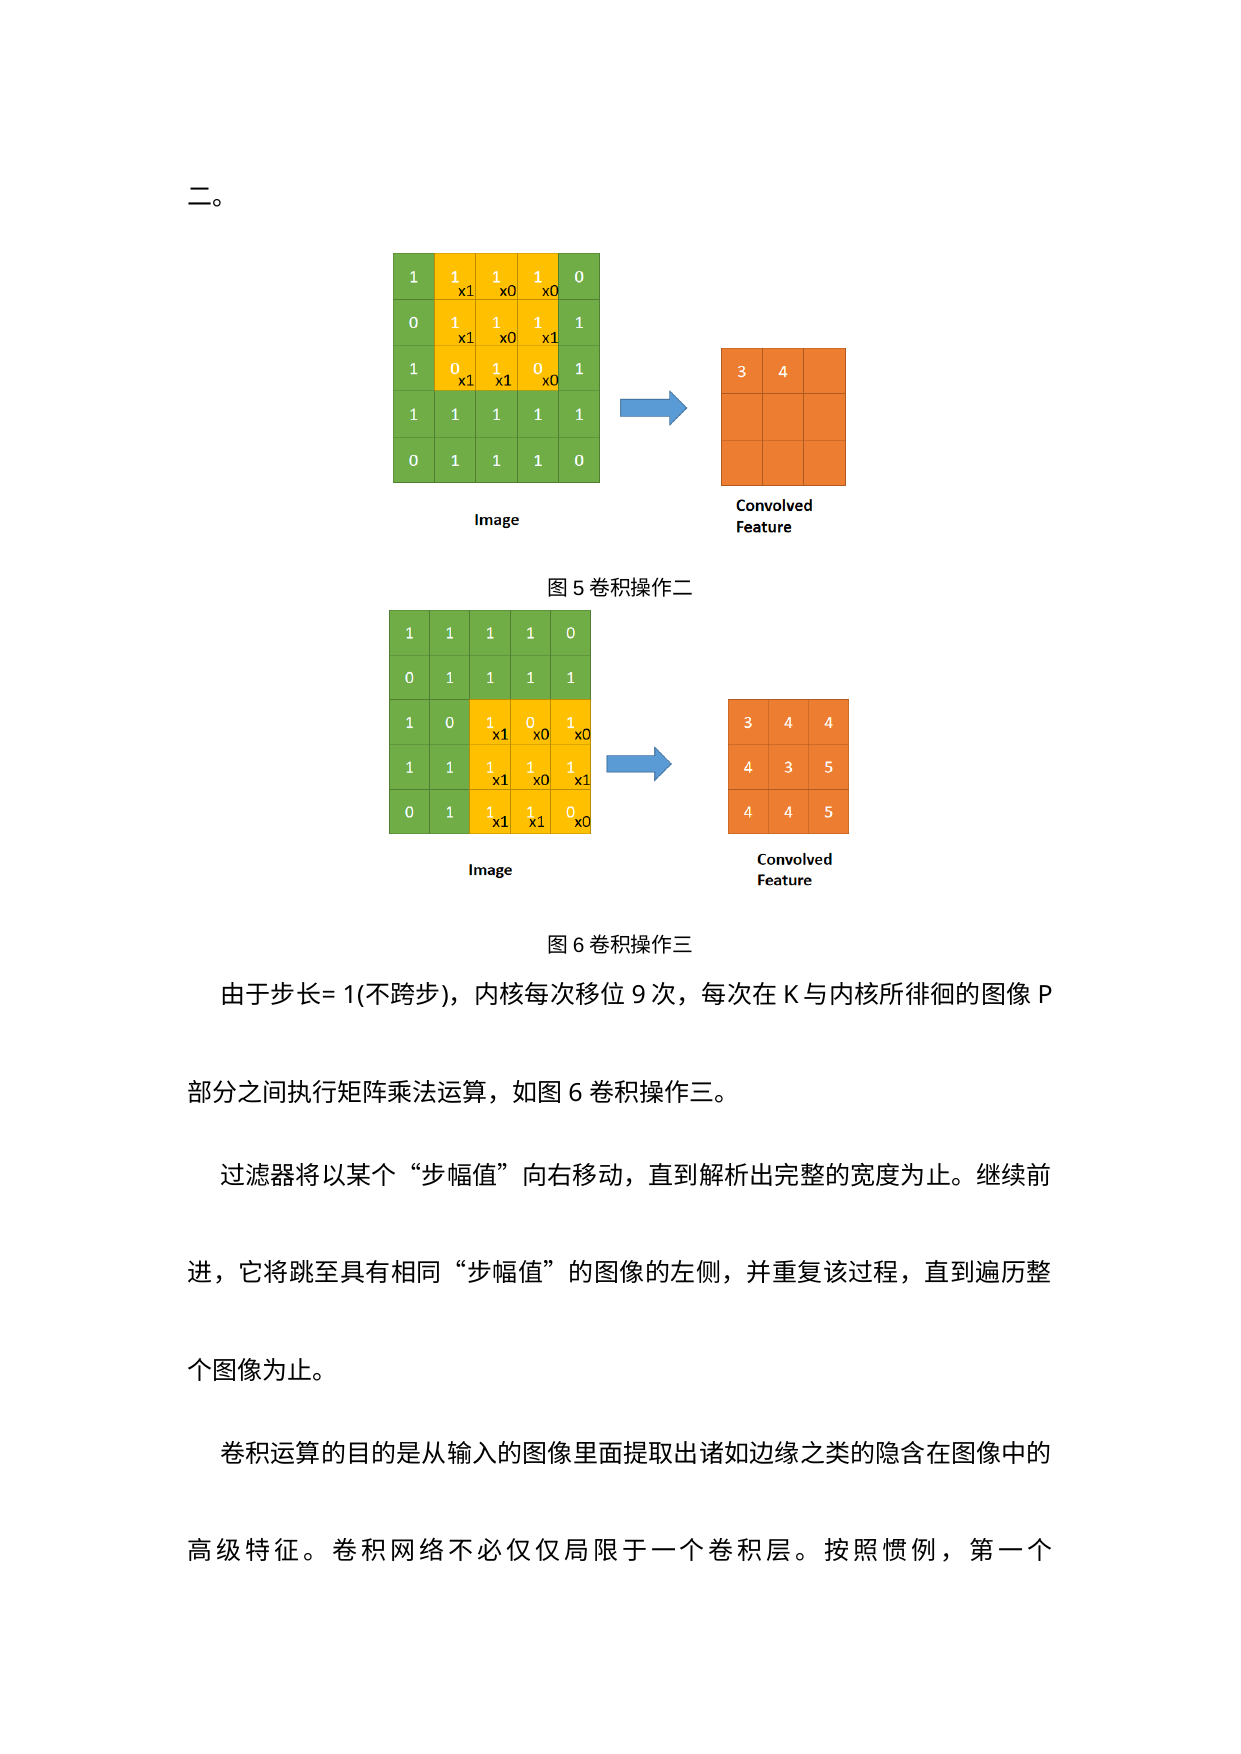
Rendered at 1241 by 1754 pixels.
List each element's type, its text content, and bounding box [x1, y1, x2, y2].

list 过滤器将以某个“步幅值”向右移动，直到解析出完整的宽度为止。继续前进，它将跳至具有相同“步幅值”的图像的左侧，并重复该过程，直到遍历整个图像为止。 [187, 1141, 1053, 1401]
list 图 6 卷积操作三 [187, 928, 1053, 960]
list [187, 1419, 1053, 1581]
picture [388, 245, 853, 541]
list 图 5 卷积操作二 [187, 570, 1053, 603]
list 由于步长= 1(不跨步)，内核每次移位9次，每次在K与内核所徘徊的图像P部分之间执行矩阵乘法运算，如图 6 卷积操作三。 [187, 960, 1053, 1123]
picture [386, 602, 854, 898]
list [187, 162, 1053, 227]
